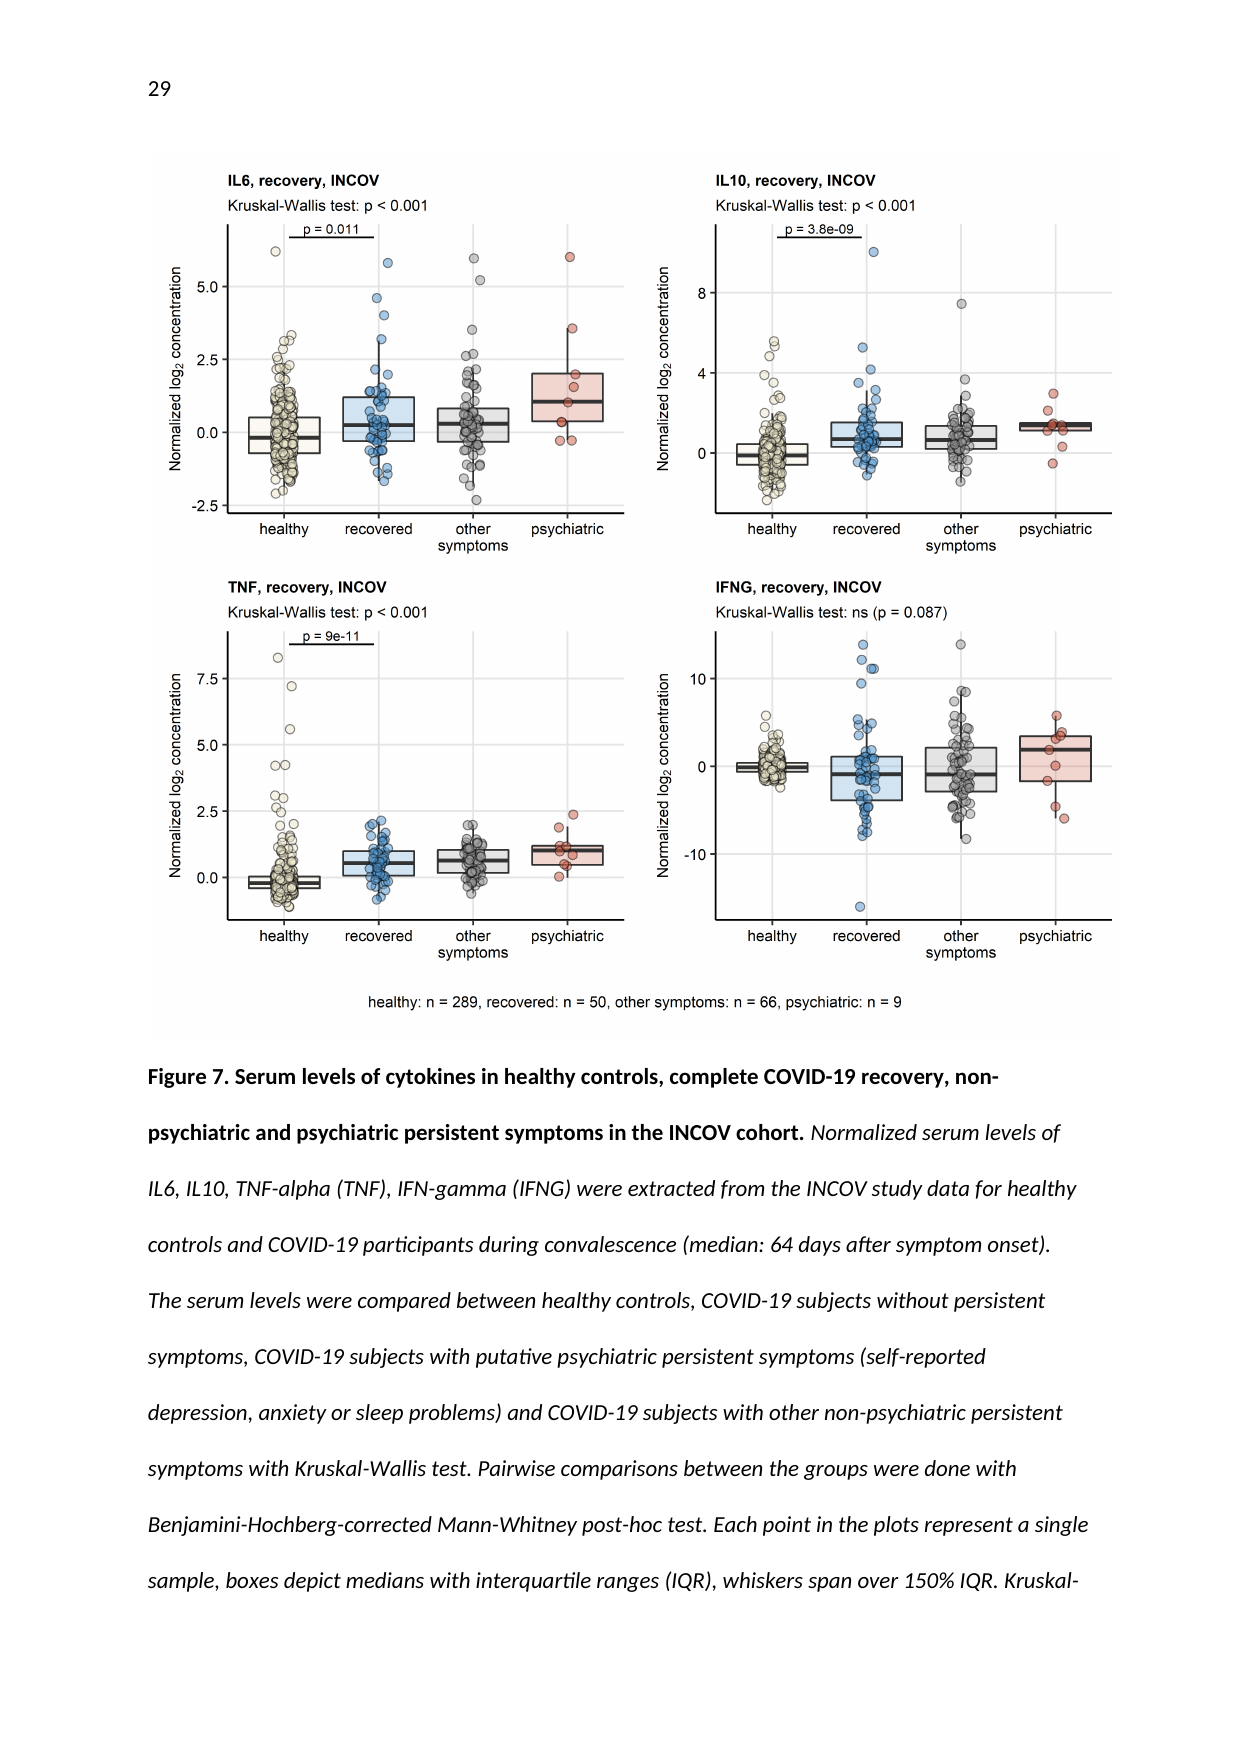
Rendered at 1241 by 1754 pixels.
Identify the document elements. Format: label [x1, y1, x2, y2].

text [148, 1062, 1093, 1594]
picture [147, 147, 1123, 1042]
